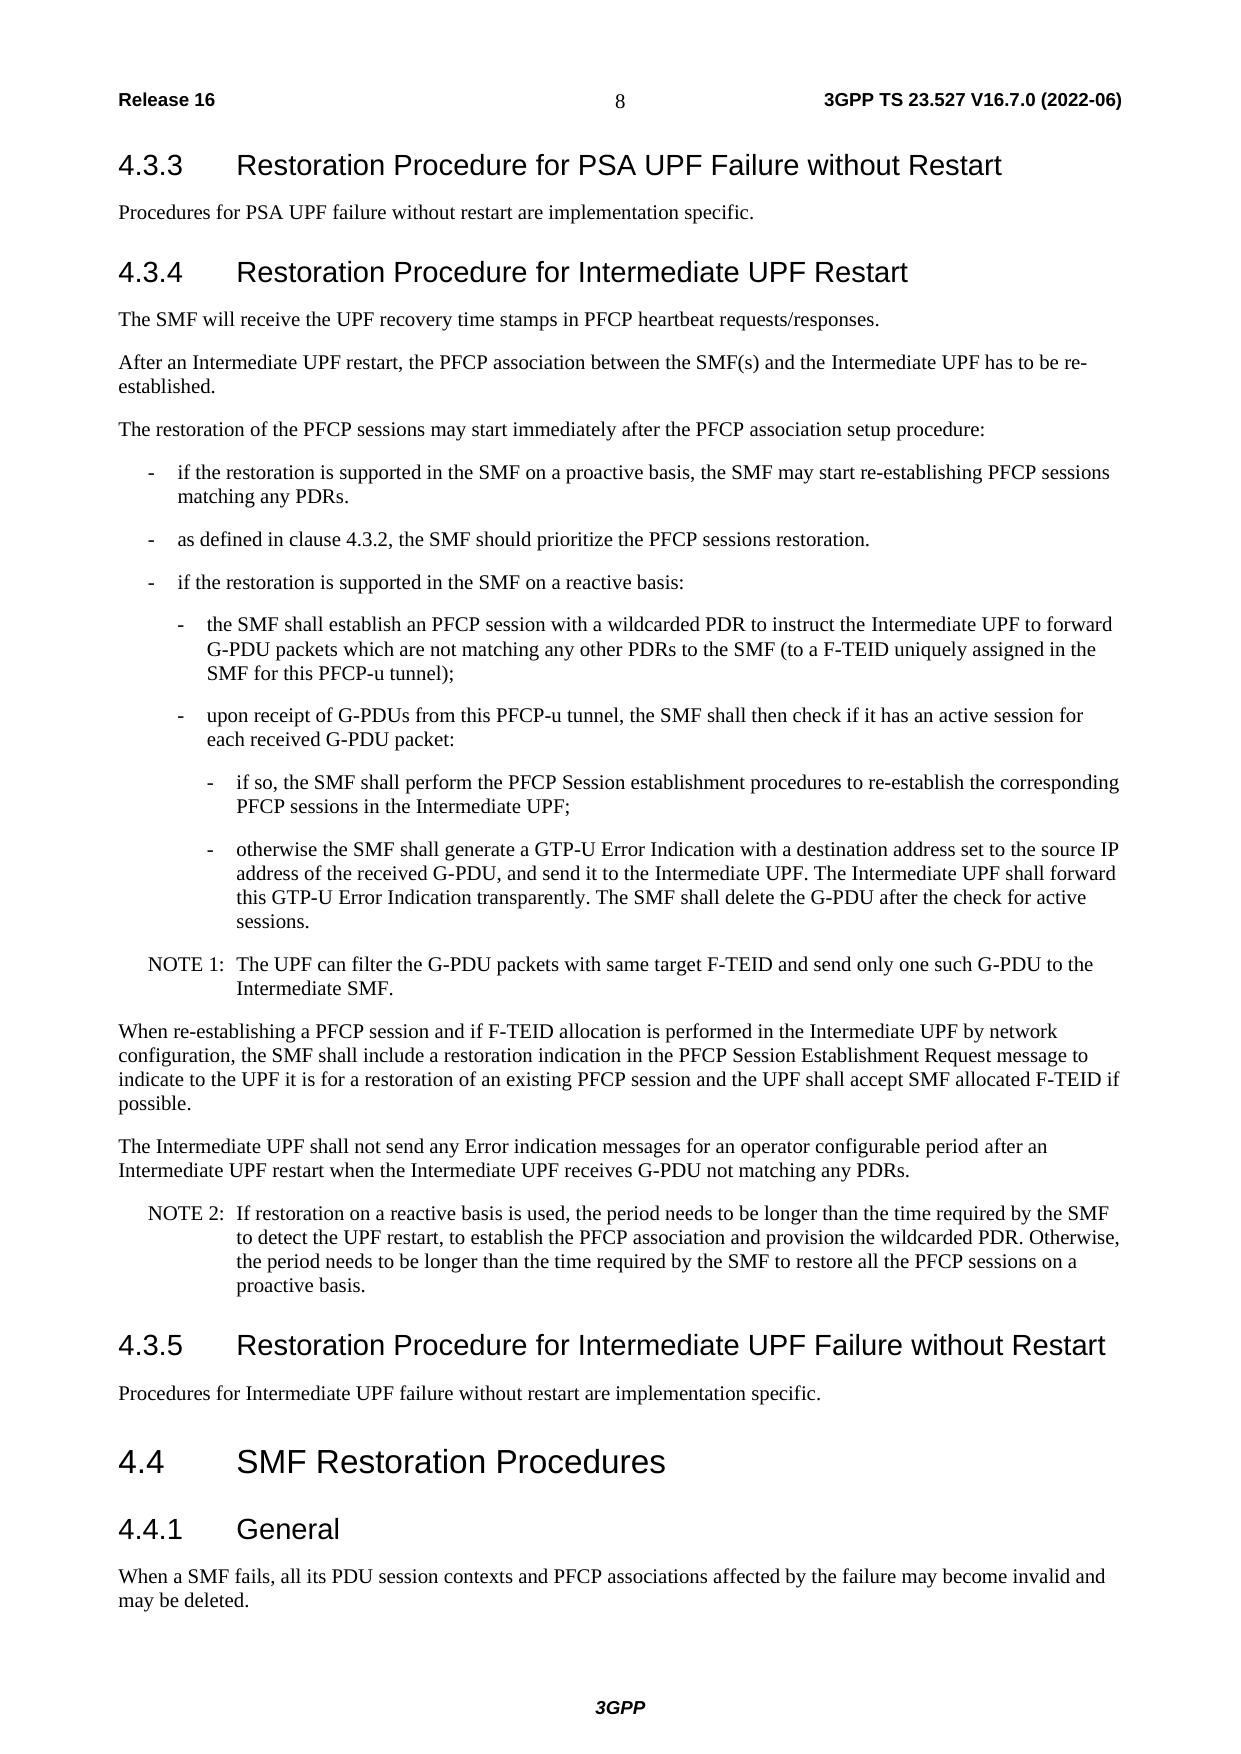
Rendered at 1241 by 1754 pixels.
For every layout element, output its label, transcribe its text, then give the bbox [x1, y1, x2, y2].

text Procedures for PSA UPF failure without restart are implementation specific. [118, 200, 1122, 224]
subtitle 4.4.1 General [118, 1512, 1122, 1545]
subtitle 4.3.4 Restoration Procedure for Intermediate UPF Restart [118, 255, 1122, 289]
text The restoration of the PFCP sessions may start immediately after the PFCP association setup procedure: [118, 417, 1122, 441]
text - if the restoration is supported in the SMF on a proactive basis, the SMF may start re-establishing PFCP sessions matching any PDRs. [148, 460, 1122, 508]
text When re-establishing a PFCP session and if F-TEID allocation is performed in the Intermediate UPF by network configuration, the SMF shall include a restoration indication in the PFCP Session Establishment Request message to indicate to the UPF it is for a restoration of an existing PFCP session and the UPF shall accept SMF allocated F-TEID if possible. [118, 1019, 1122, 1115]
subtitle 4.4 SMF Restoration Procedures [118, 1442, 1122, 1481]
text - if the restoration is supported in the SMF on a reactive basis: [148, 569, 1122, 594]
text - as defined in clause 4.3.2, the SMF should prioritize the PFCP sessions restoration. [148, 527, 1122, 551]
subtitle 4.3.3 Restoration Procedure for PSA UPF Failure without Restart [118, 147, 1122, 181]
text - if so, the SMF shall perform the PFCP Session establishment procedures to re-establish the corresponding PFCP sessions in the Intermediate UPF; [207, 770, 1122, 818]
subtitle 4.3.5 Restoration Procedure for Intermediate UPF Failure without Restart [118, 1328, 1122, 1362]
text - the SMF shall establish an PFCP session with a wildcarded PDR to instruct the Intermediate UPF to forward G-PDU packets which are not matching any other PDRs to the SMF (to a F-TEID uniquely assigned in the SMF for this PFCP-u tunnel); [177, 612, 1122, 684]
text NOTE 2: If restoration on a reactive basis is used, the period needs to be longer than the time required by the SMF to detect the UPF restart, to establish the PFCP association and provision the wildcarded PDR. Otherwise, the period needs to be longer than the time required by the SMF to restore all the PFCP sessions on a proactive basis. [148, 1201, 1122, 1297]
text The SMF will receive the UPF recovery time stamps in PFCP heartbeat requests/responses. [118, 307, 1122, 331]
text - upon receipt of G-PDUs from this PFCP-u tunnel, the SMF shall then check if it has an active session for each received G-PDU packet: [177, 703, 1122, 751]
text NOTE 1: The UPF can filter the G-PDU packets with same target F-TEID and send only one such G-PDU to the Intermediate SMF. [148, 952, 1122, 1000]
text After an Intermediate UPF restart, the PFCP association between the SMF(s) and the Intermediate UPF has to be re-established. [118, 350, 1122, 398]
text - otherwise the SMF shall generate a GTP-U Error Indication with a destination address set to the source IP address of the received G-PDU, and send it to the Intermediate UPF. The Intermediate UPF shall forward this GTP-U Error Indication transparently. The SMF shall delete the G-PDU after the check for active sessions. [207, 837, 1122, 933]
text When a SMF fails, all its PDU session contexts and PFCP associations affected by the failure may become invalid and may be deleted. [118, 1564, 1122, 1612]
text Procedures for Intermediate UPF failure without restart are implementation specific. [118, 1381, 1122, 1405]
text The Intermediate UPF shall not send any Error indication messages for an operator configurable period after an Intermediate UPF restart when the Intermediate UPF receives G-PDU not matching any PDRs. [118, 1134, 1122, 1182]
